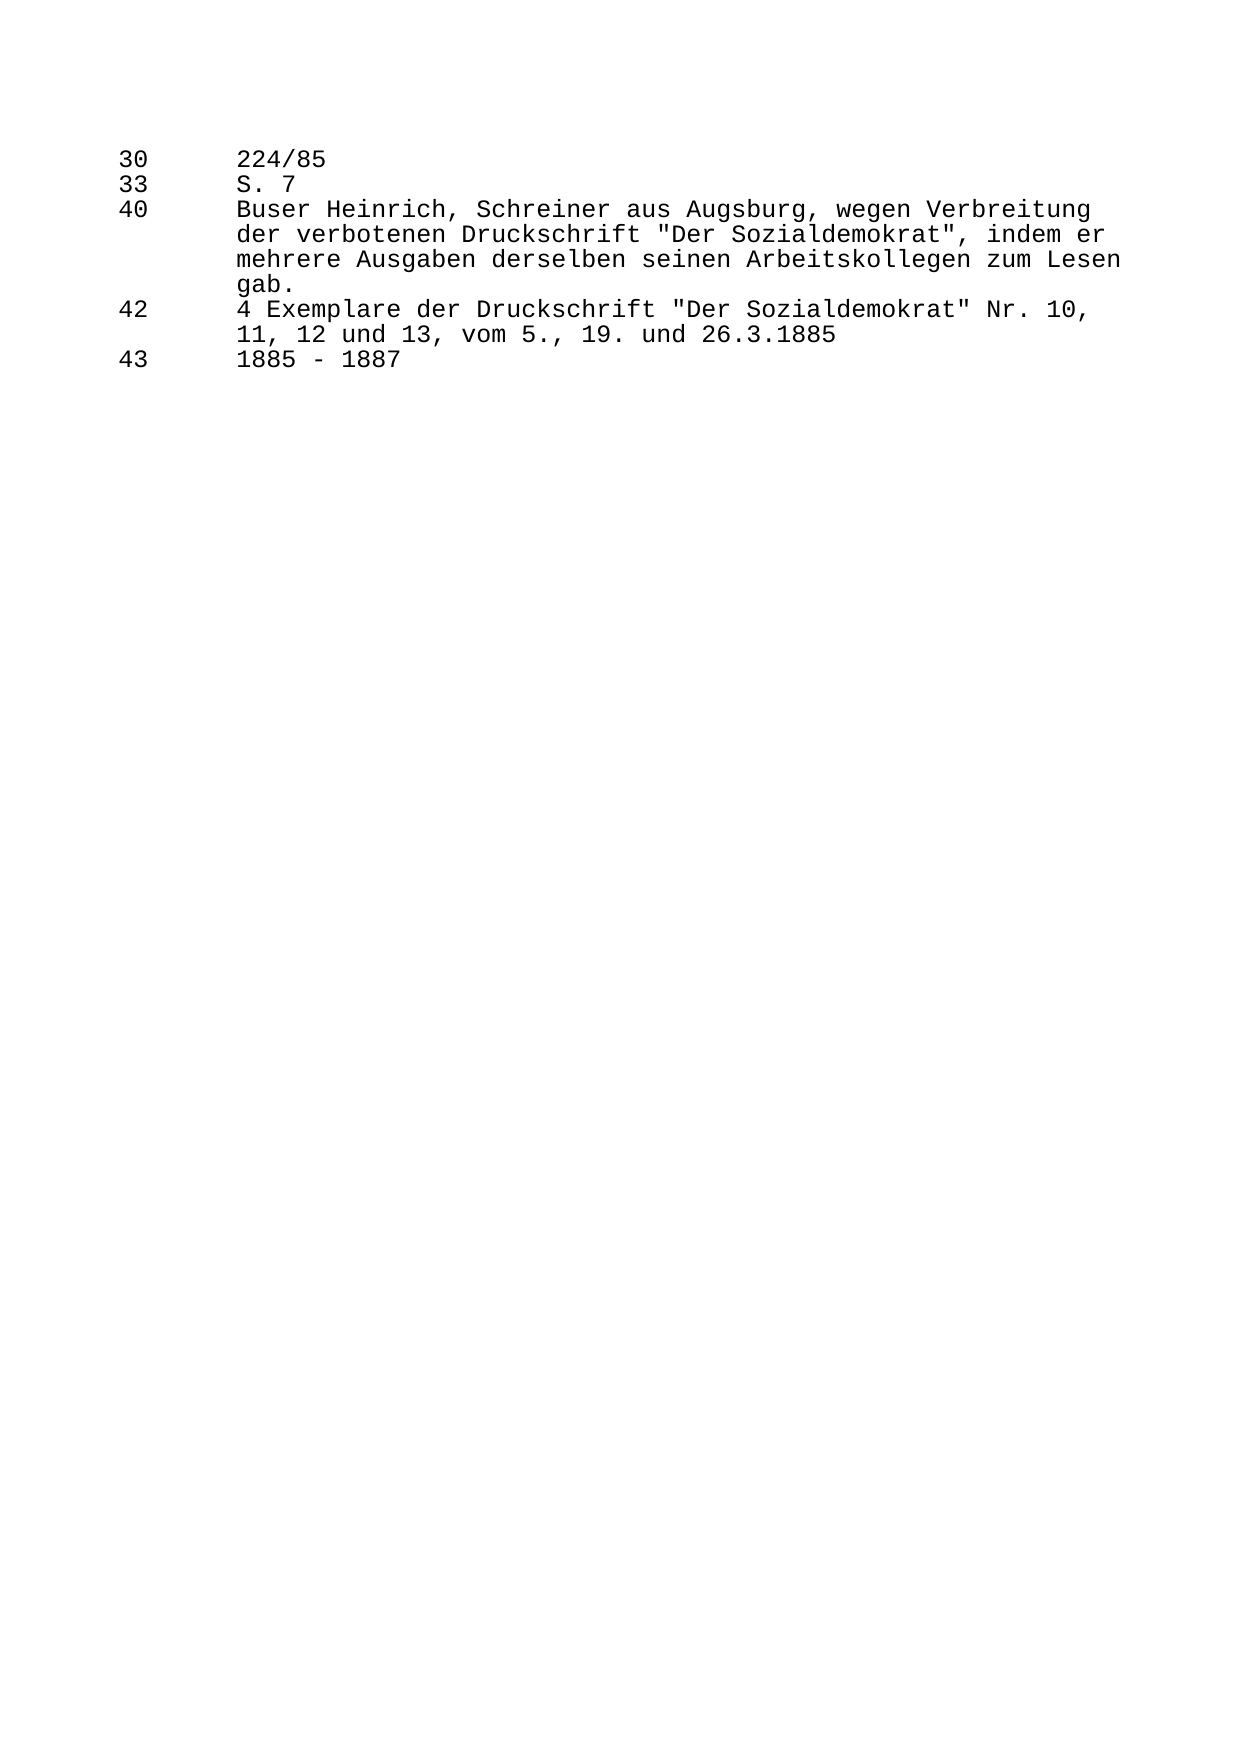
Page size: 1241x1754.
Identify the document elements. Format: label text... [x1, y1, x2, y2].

text 40 p[1{Buser} 2{Heinrich}, 5{Schreiner} aus 6{o[Augsburg]o}]p, wegen Verbreitung der s[2{verbotene}n 1{Druckschrift}]s "t[Der Sozialdemokrat]t", indem er mehrere Ausgaben derselben seinen Arbeitskollegen zum Lesen gab. [118, 198, 1122, 298]
text 30 224/85 [118, 148, 1122, 173]
text 33 S. 7 [118, 173, 1122, 198]
text 43 1885 - 1887 [118, 348, 1122, 373]
text 42 4 Exemplare der Druckschrift "t[Der Sozialdemokrat]t" Nr. 10, 11, 12 und 13, vom 5., 19. und 26.3.1885 [118, 298, 1122, 348]
